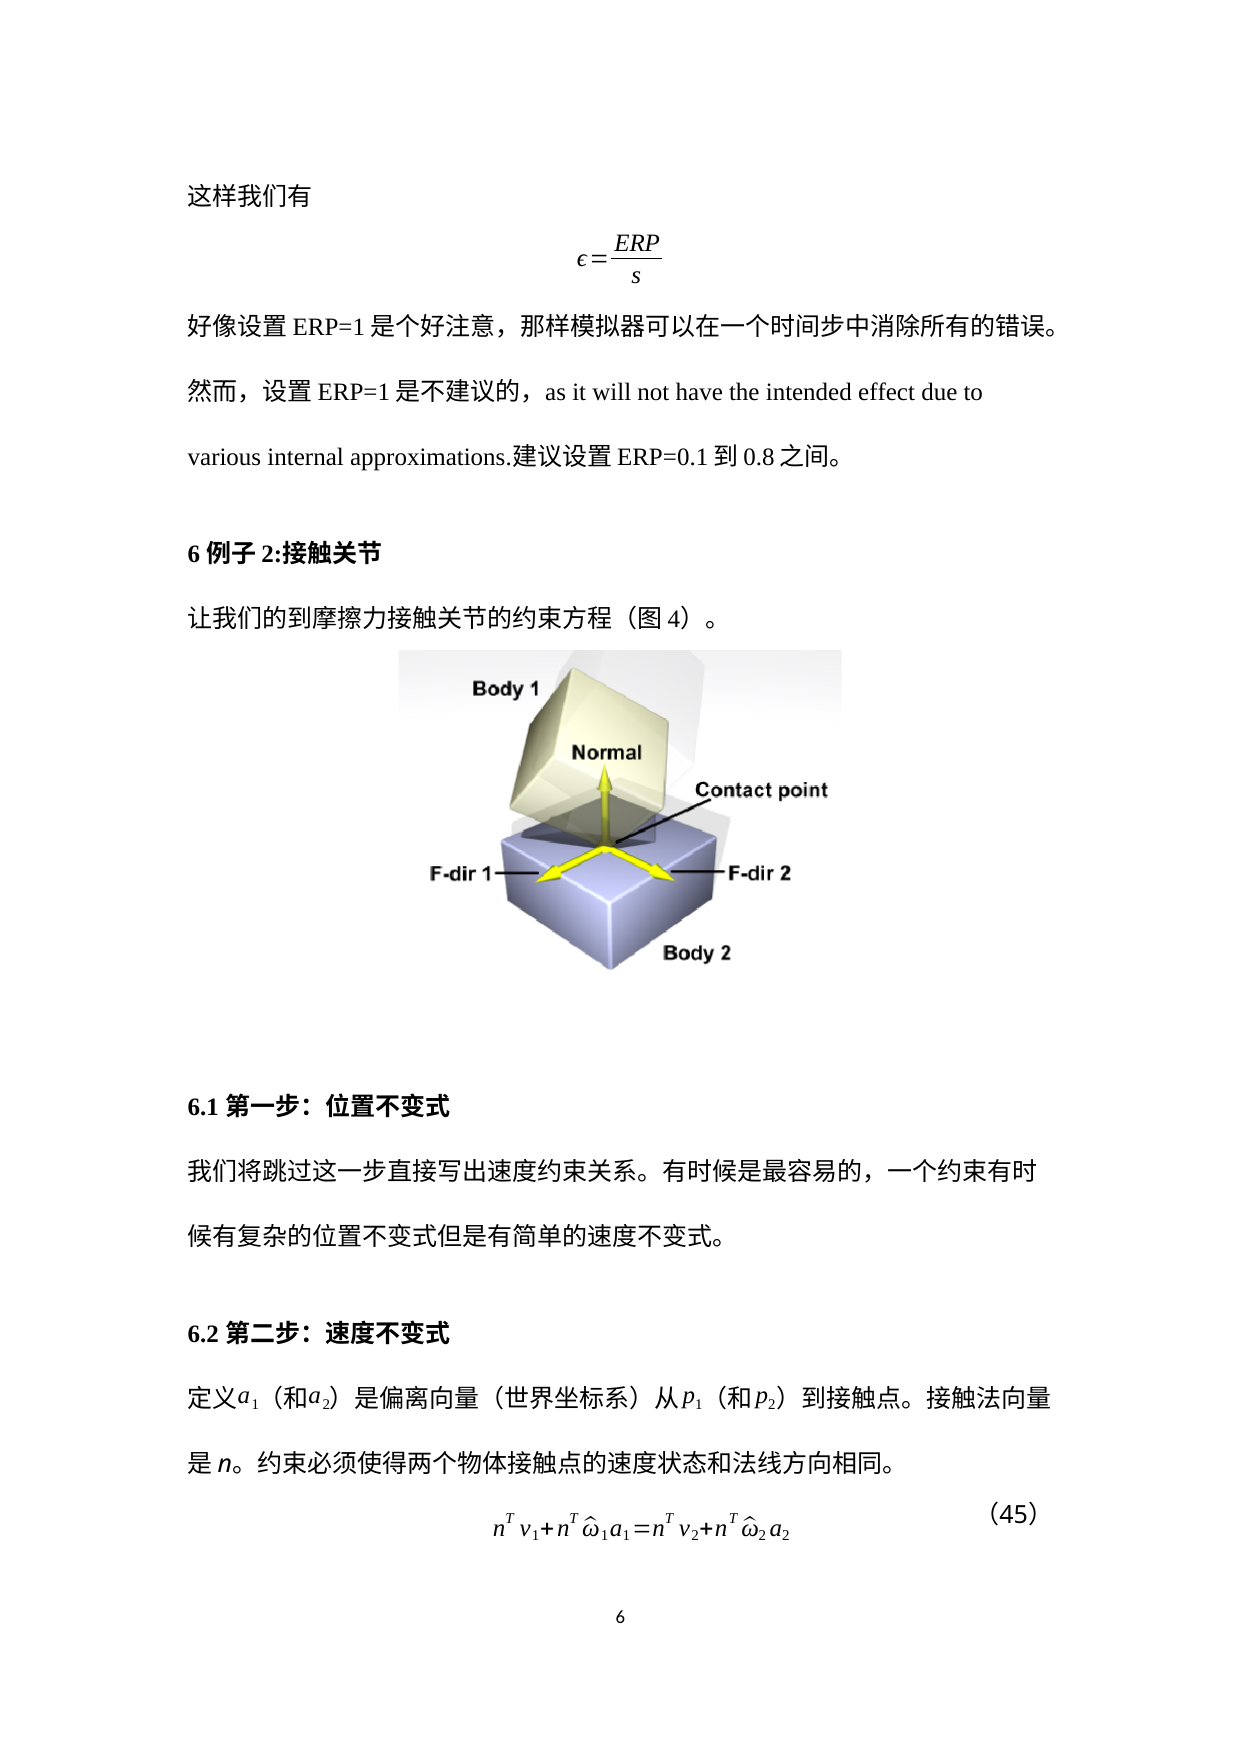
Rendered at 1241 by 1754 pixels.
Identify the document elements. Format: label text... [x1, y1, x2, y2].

text 我们将跳过这一步直接写出速度约束关系。有时候是最容易的，一个约束有时候有复杂的位置不变式但是有简单的速度不变式。 [187, 1137, 1053, 1267]
text 好像设置ERP=1是个好注意，那样模拟器可以在一个时间步中消除所有的错误。然而，设置ERP=1是不建议的，as it will not have the intended effect due to various internal approximations.建议设置ERP=0.1到0.8之间。 [187, 292, 1053, 487]
text 6.1 第一步：位置不变式 [187, 1072, 1053, 1137]
text 6.2 第二步：速度不变式 [187, 1299, 1053, 1364]
text （45） [187, 1494, 1053, 1559]
text 这样我们有 [187, 162, 1053, 227]
picture [398, 649, 842, 987]
text 让我们的到摩擦力接触关节的约束方程（图4）。 [187, 584, 1053, 649]
text 6 例子2:接触关节 [187, 519, 1053, 584]
text 定义（和）是偏离向量（世界坐标系）从（和）到接触点。接触法向量是n。约束必须使得两个物体接触点的速度状态和法线方向相同。 [187, 1364, 1053, 1494]
